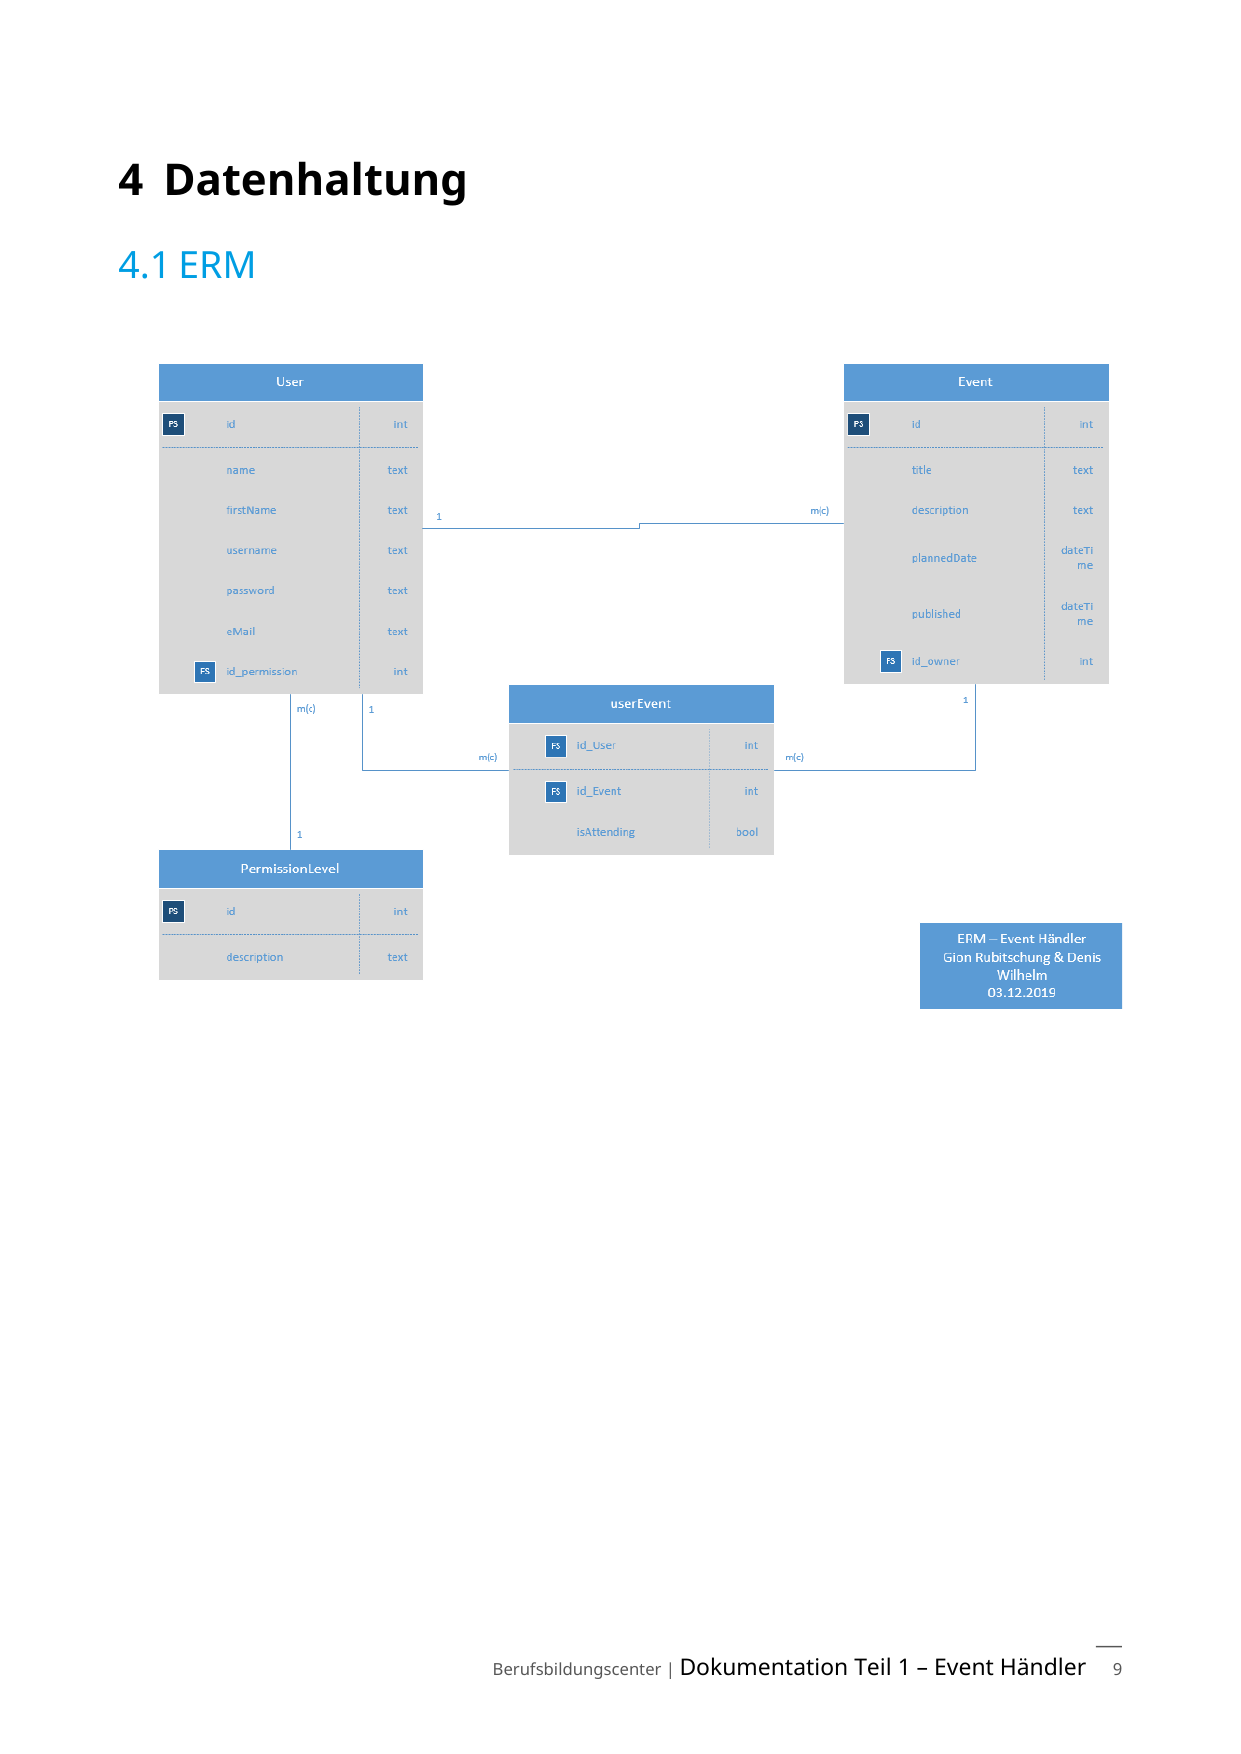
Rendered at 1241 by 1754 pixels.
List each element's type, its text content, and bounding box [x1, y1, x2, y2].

picture [118, 311, 1123, 1009]
subtitle Datenhaltung [118, 156, 1122, 206]
subtitle ERM [118, 243, 1122, 287]
